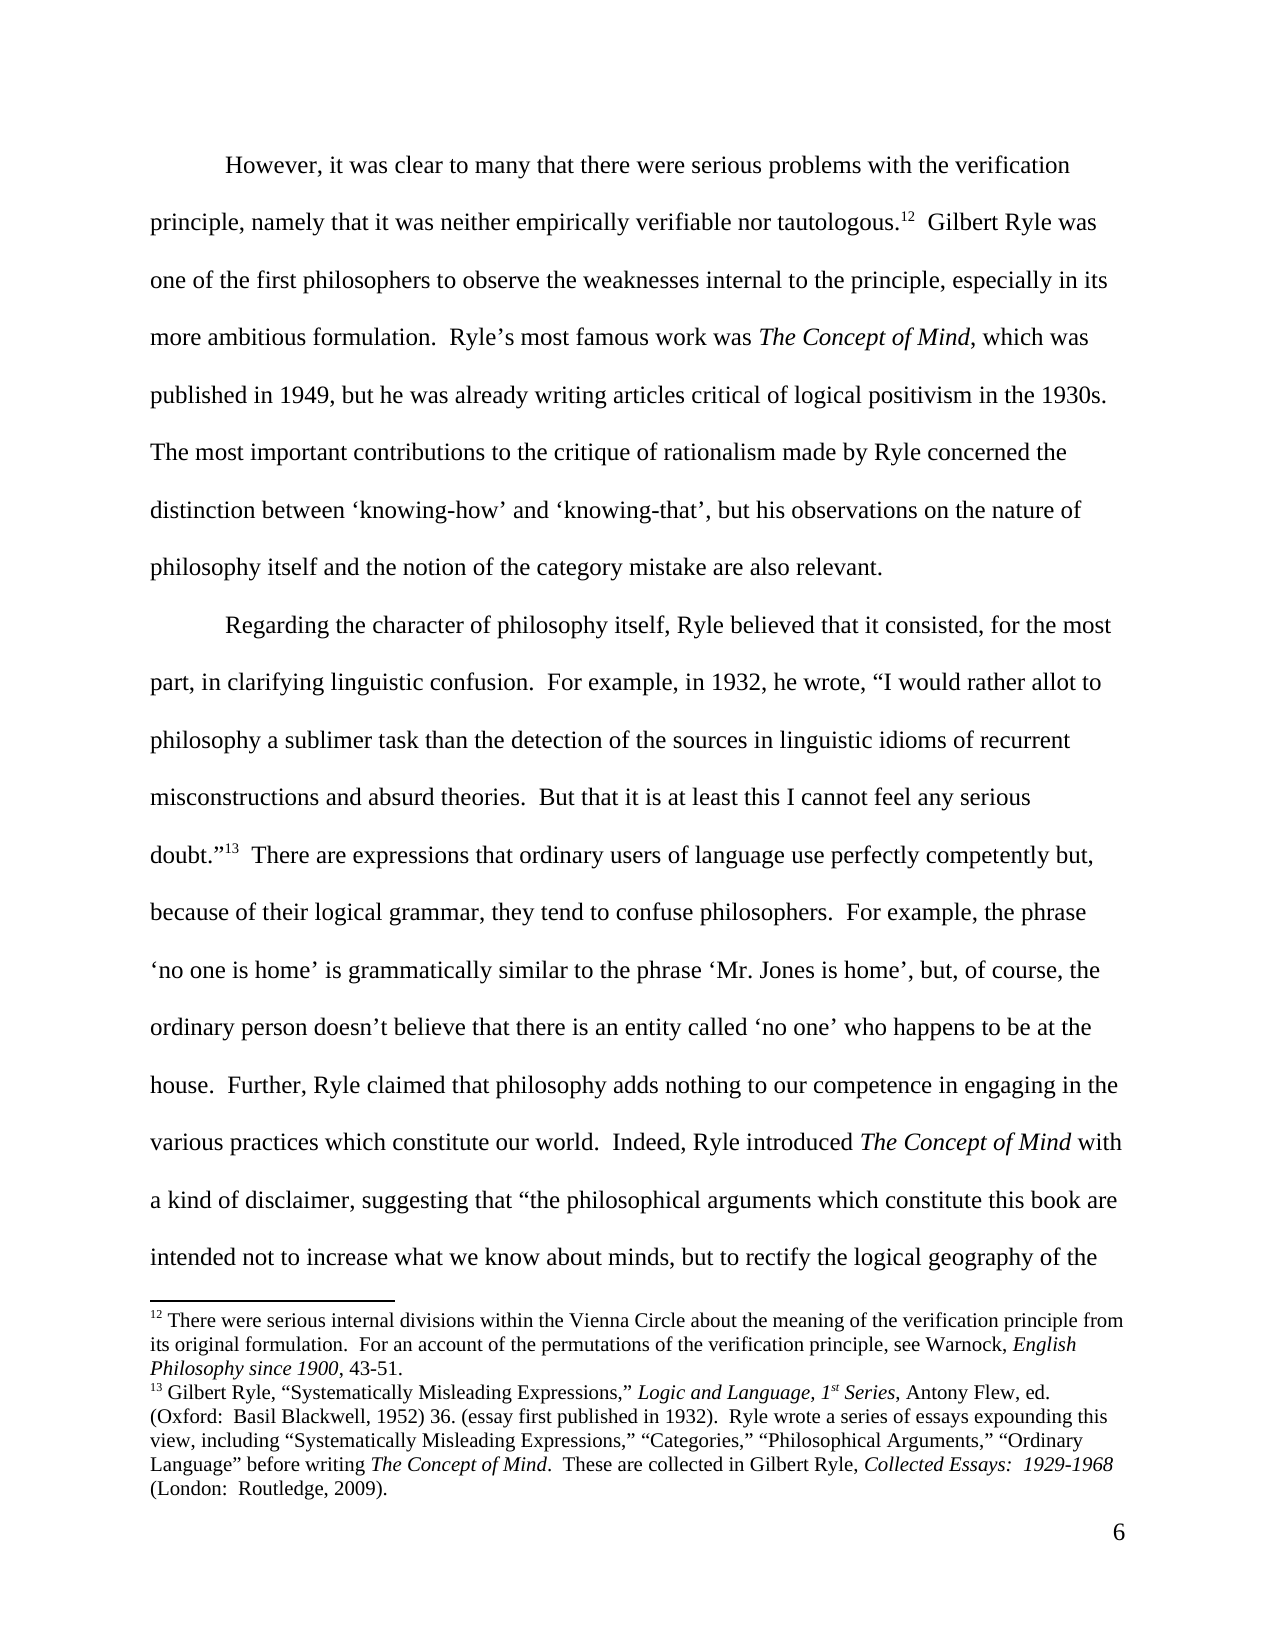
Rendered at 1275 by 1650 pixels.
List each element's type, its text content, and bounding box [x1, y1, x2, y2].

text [150, 610, 1125, 1271]
text However, it was clear to many that there were serious problems with the verification principle, namely that it was neither empirically verifiable nor tautologous. Gilbert Ryle was one of the first philosophers to observe the weaknesses internal to the principle, especially in its more ambitious formulation. Ryle’s most famous work was The Concept of Mind, which was published in 1949, but he was already writing articles critical of logical positivism in the 1930s. The most important contributions to the critique of rationalism made by Ryle concerned the distinction between ‘knowing-how’ and ‘knowing-that’, but his observations on the nature of philosophy itself and the notion of the category mistake are also relevant. [150, 150, 1125, 581]
